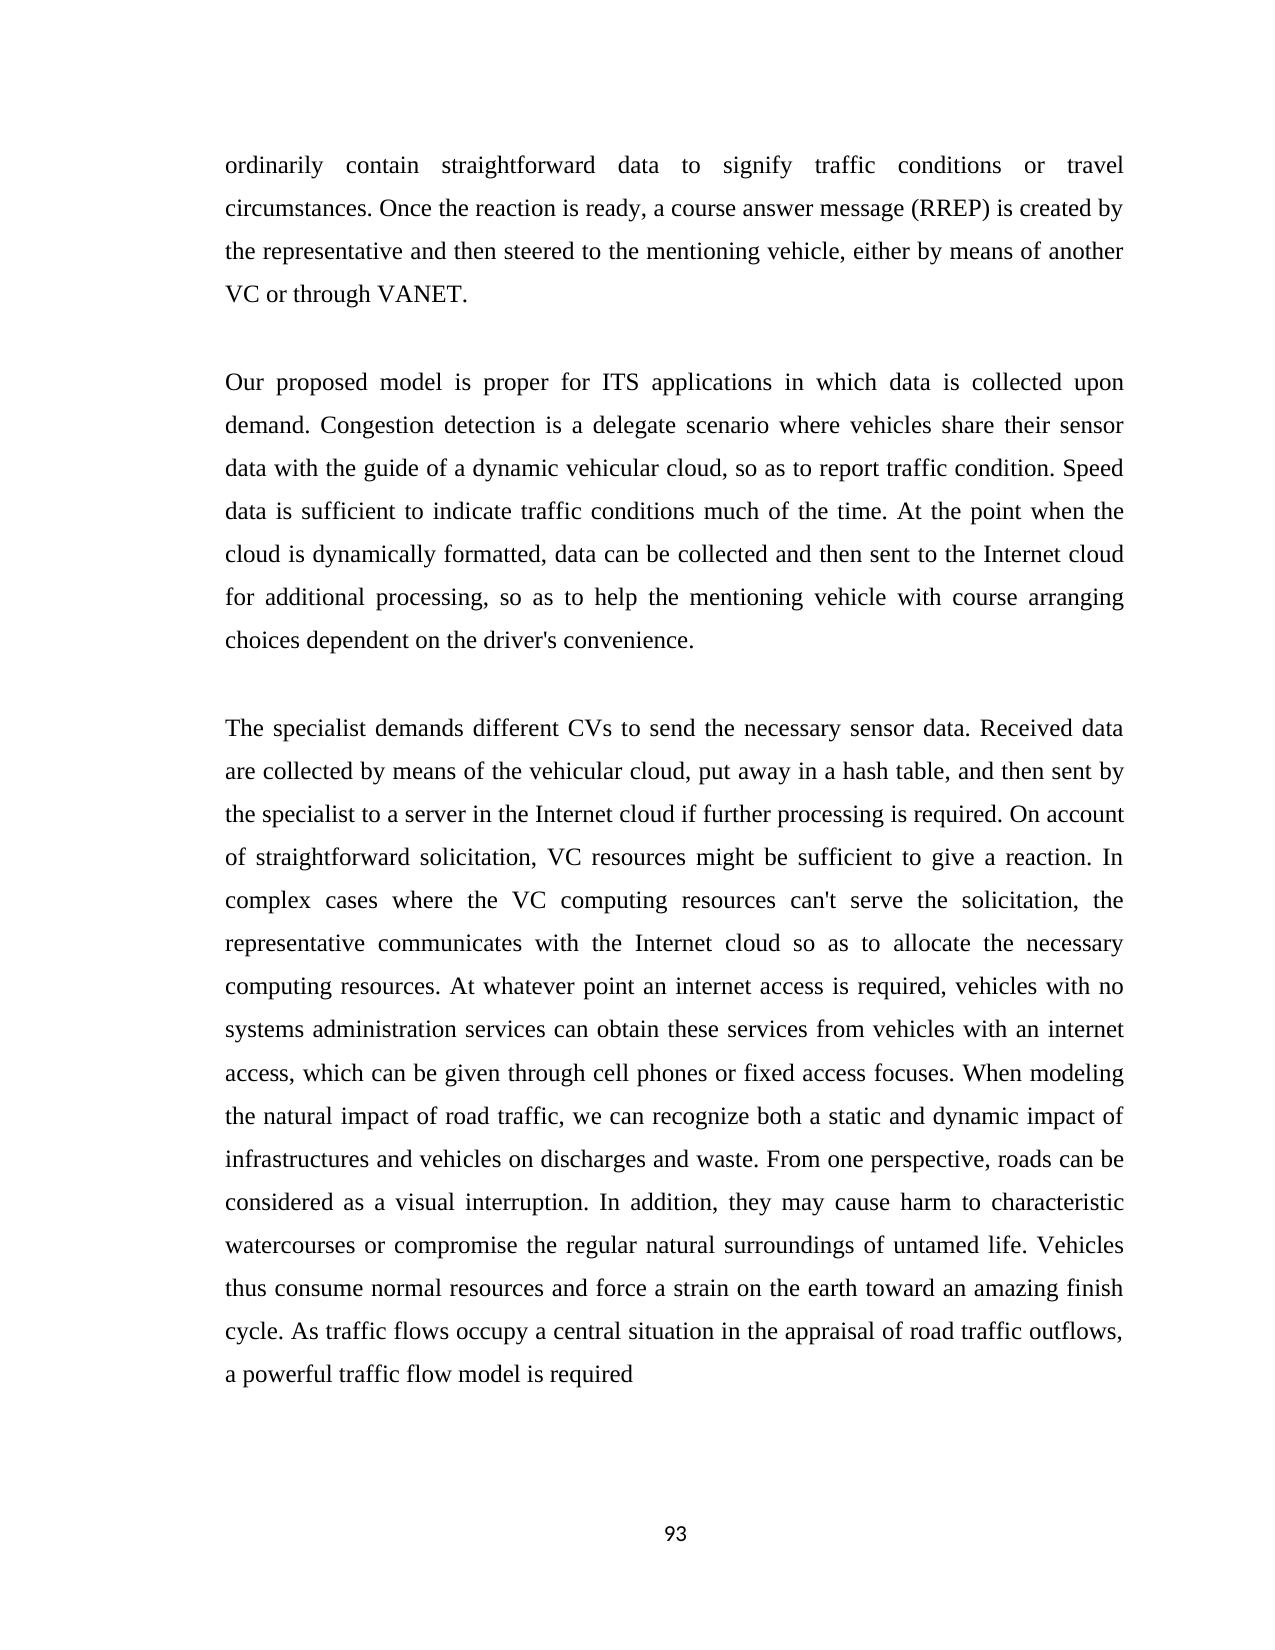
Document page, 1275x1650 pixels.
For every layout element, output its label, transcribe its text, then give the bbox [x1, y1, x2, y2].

text The specialist demands different CVs to send the necessary sensor data. Received data are collected by means of the vehicular cloud, put away in a hash table, and then sent by the specialist to a server in the Internet cloud if further processing is required. On account of straightforward solicitation, VC resources might be sufficient to give a reaction. In complex cases where the VC computing resources can't serve the solicitation, the representative communicates with the Internet cloud so as to allocate the necessary computing resources. At whatever point an internet access is required, vehicles with no systems administration services can obtain these services from vehicles with an internet access, which can be given through cell phones or fixed access focuses. When modeling the natural impact of road traffic, we can recognize both a static and dynamic impact of infrastructures and vehicles on discharges and waste. From one perspective, roads can be considered as a visual interruption. In addition, they may cause harm to characteristic watercourses or compromise the regular natural surroundings of untamed life. Vehicles thus consume normal resources and force a strain on the earth toward an amazing finish cycle. As traffic flows occupy a central situation in the appraisal of road traffic outflows, a powerful traffic flow model is required [225, 713, 1125, 1388]
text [225, 150, 1125, 308]
text Our proposed model is proper for ITS applications in which data is collected upon demand. Congestion detection is a delegate scenario where vehicles share their sensor data with the guide of a dynamic vehicular cloud, so as to report traffic condition. Speed data is sufficient to indicate traffic conditions much of the time. At the point when the cloud is dynamically formatted, data can be collected and then sent to the Internet cloud for additional processing, so as to help the mentioning vehicle with course arranging choices dependent on the driver's convenience. [225, 367, 1125, 654]
